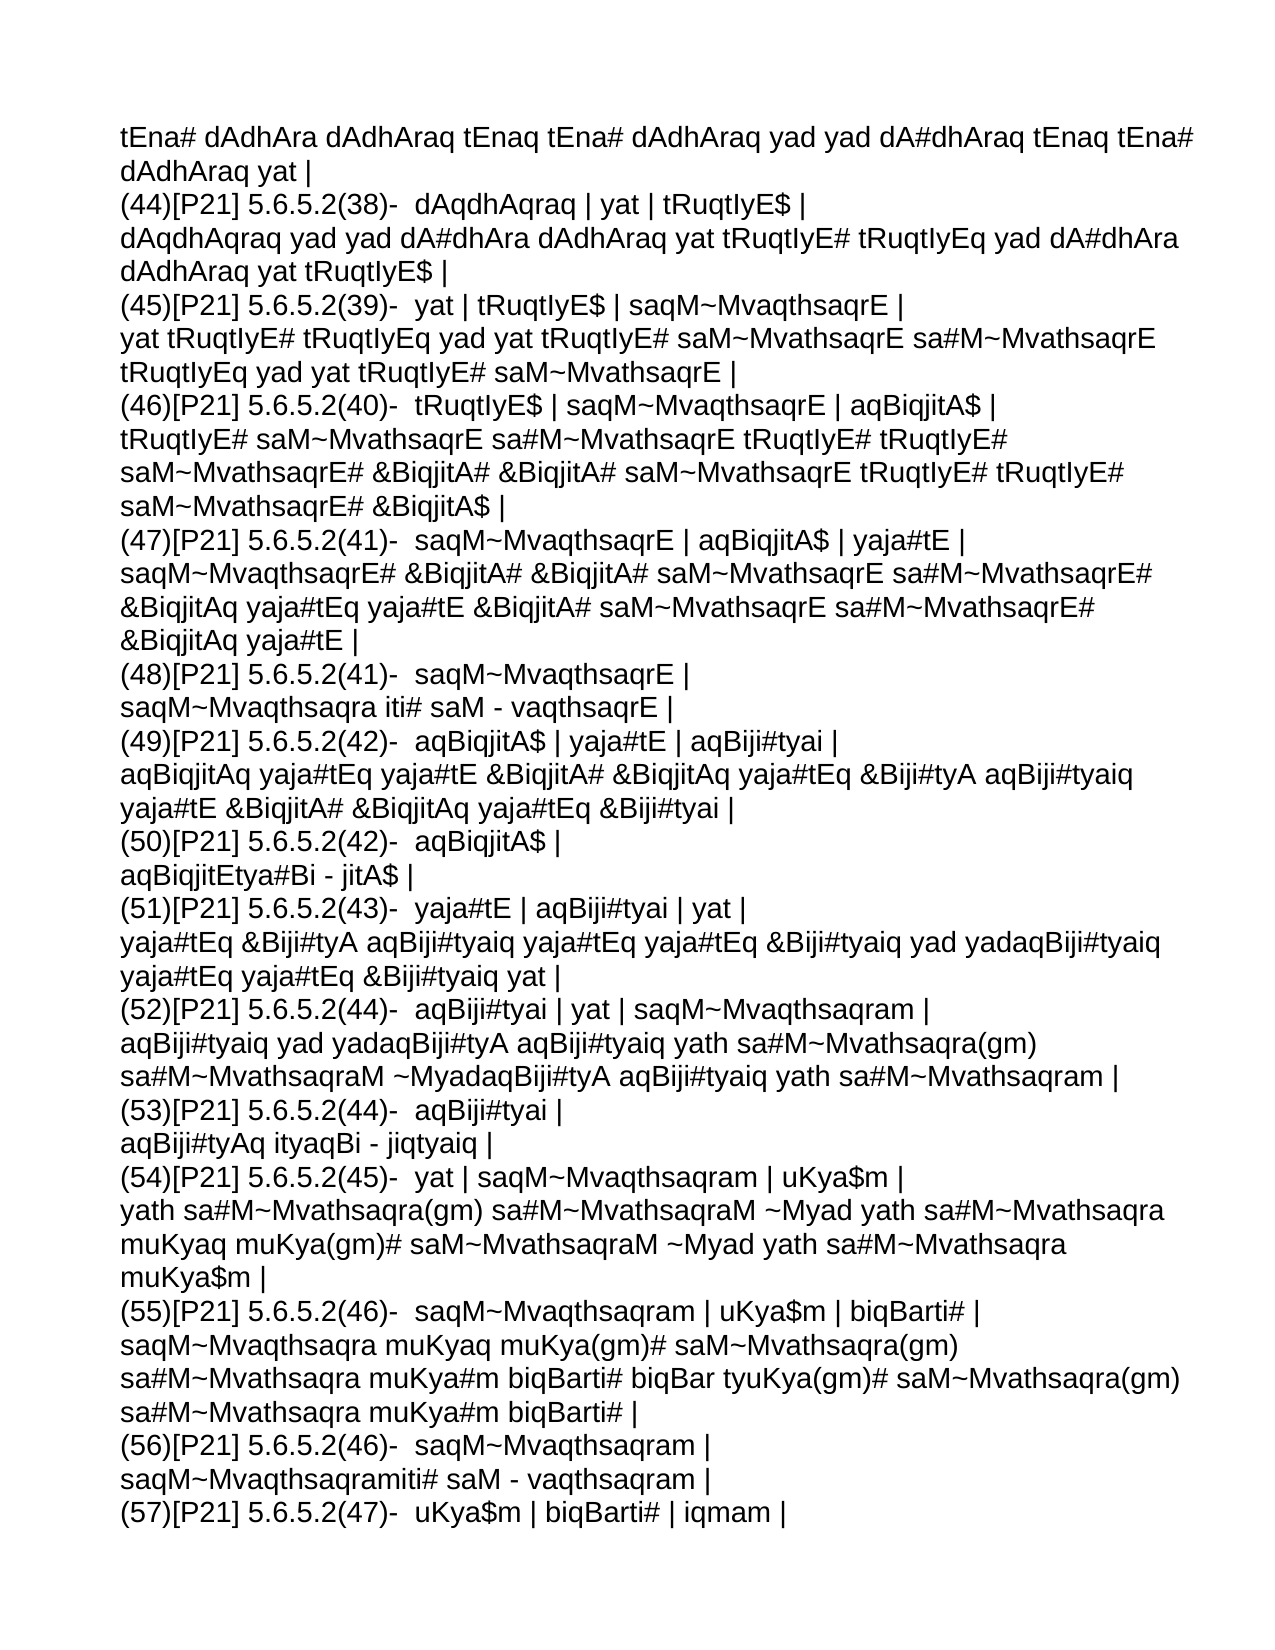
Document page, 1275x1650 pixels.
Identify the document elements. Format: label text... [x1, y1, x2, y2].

text tEna# dAdhAra dAdhAraq tEnaq tEna# dAdhAraq yad yad dA#dhAraq tEnaq tEna# dAdhAraq yat | [120, 120, 1200, 187]
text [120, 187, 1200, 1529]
